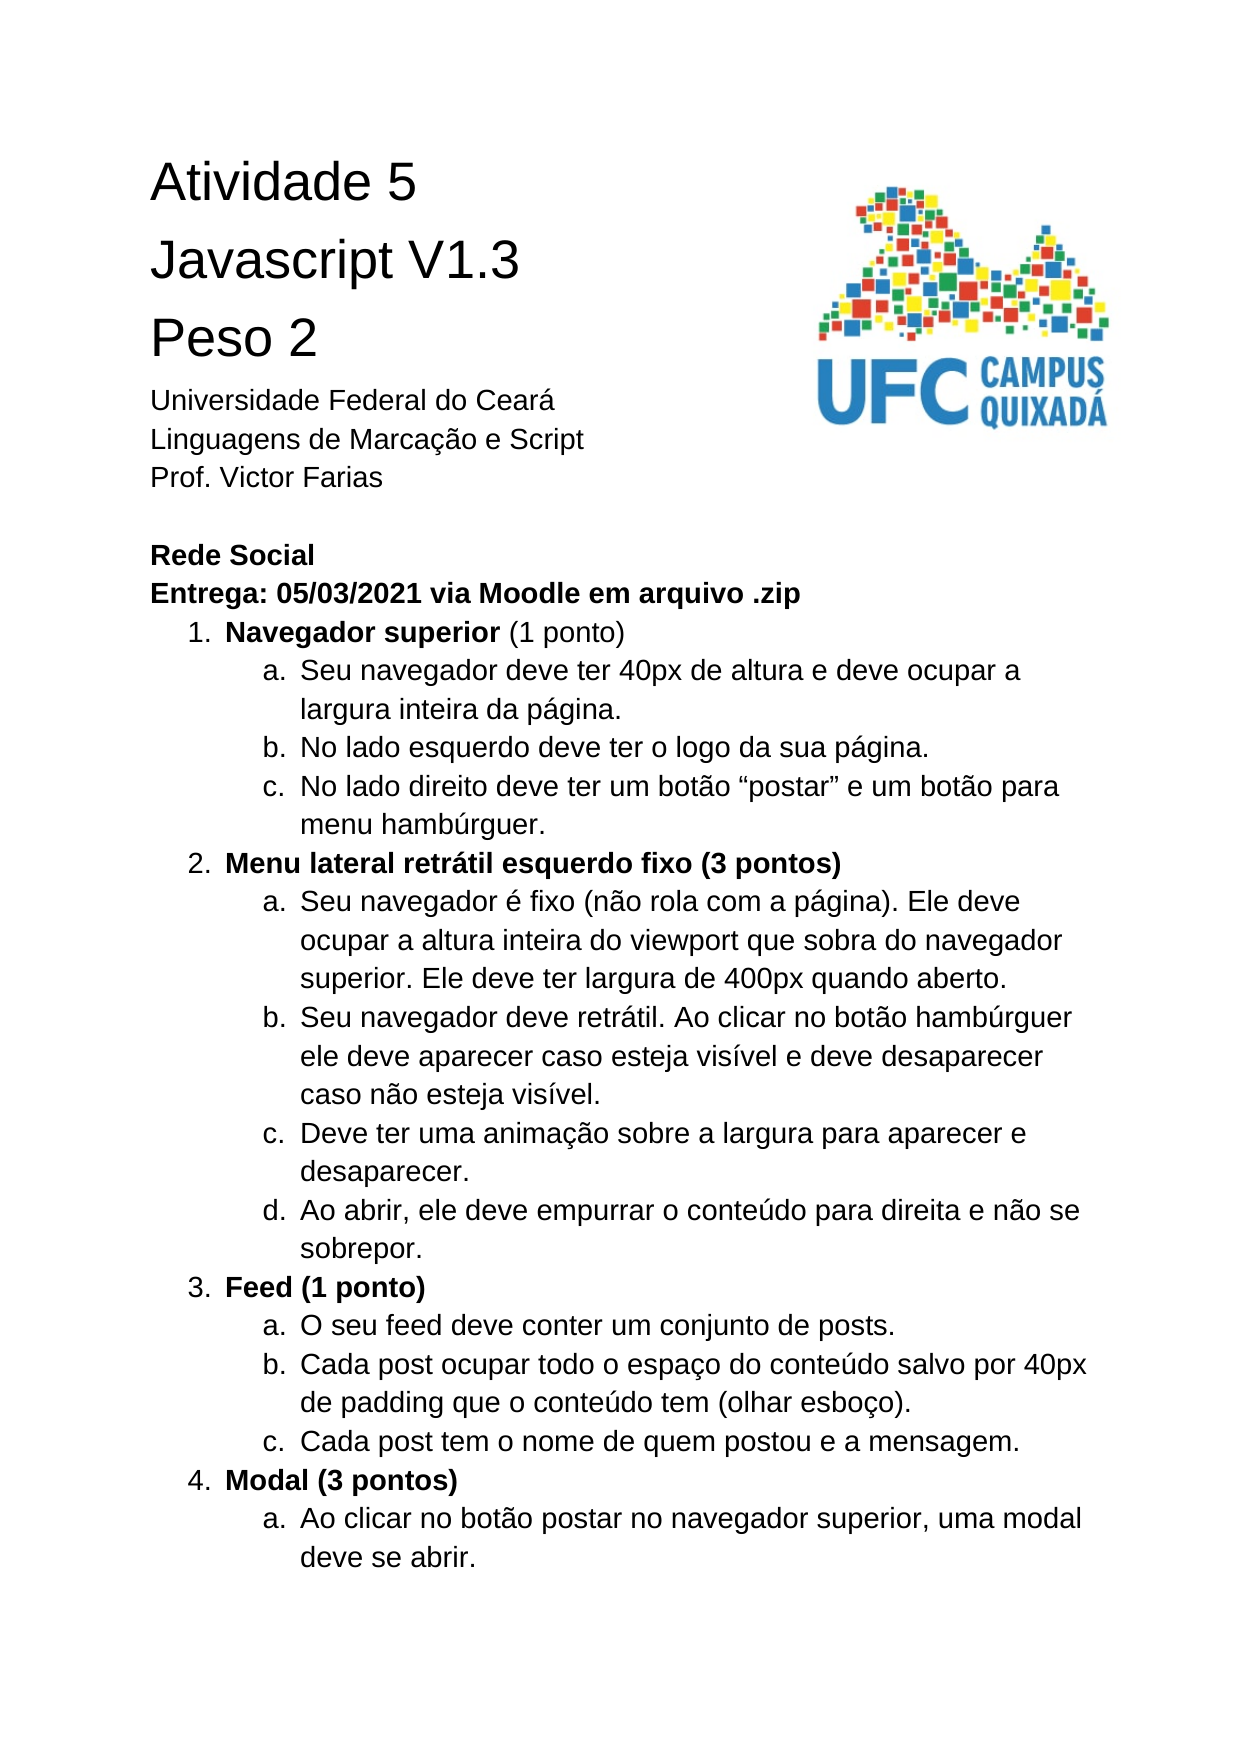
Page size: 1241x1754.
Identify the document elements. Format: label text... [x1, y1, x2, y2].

title Javascript V1.3 [150, 228, 796, 290]
list Seu navegador deve ter 40px de altura e deve ocupar a largura inteira da página. [262, 653, 1090, 725]
list Cada post ocupar todo o espaço do conteúdo salvo por 40px de padding que o conteúdo tem (olhar esboço). [262, 1347, 1090, 1419]
list No lado esquerdo deve ter o logo da sua página. [262, 730, 1090, 764]
list O seu feed deve conter um conjunto de posts. [262, 1308, 1090, 1342]
title Atividade 5 [150, 150, 1090, 212]
list Menu lateral retrátil esquerdo fixo (3 pontos) [187, 846, 1090, 879]
list Deve ter uma animação sobre a largura para aparecer e desaparecer. [262, 1116, 1090, 1188]
text Entrega: 05/03/2021 via Moodle em arquivo .zip [150, 576, 1090, 610]
text Linguagens de Marcação e Script [150, 422, 1090, 456]
list Navegador superior (1 ponto) [187, 615, 1090, 648]
list Seu navegador é fixo (não rola com a página). Ele deve ocupar a altura inteira do viewport que sobra do navegador superior. Ele deve ter largura de 400px quando aberto. [262, 884, 1090, 995]
list Feed (1 ponto) [187, 1270, 1090, 1303]
picture [796, 168, 1131, 449]
list Cada post tem o nome de quem postou e a mensagem. [262, 1424, 1090, 1458]
list No lado direito deve ter um botão “postar” e um botão para menu hambúrguer. [262, 769, 1090, 841]
text Rede Social [150, 538, 1090, 571]
text Prof. Victor Farias [150, 461, 1090, 494]
list Modal (3 pontos) [187, 1463, 1090, 1496]
text Universidade Federal do Ceará [150, 383, 796, 417]
title Peso 2 [150, 306, 796, 368]
list Ao abrir, ele deve empurrar o conteúdo para direita e não se sobrepor. [262, 1193, 1090, 1265]
list Seu navegador deve retrátil. Ao clicar no botão hambúrguer ele deve aparecer caso esteja visível e deve desaparecer caso não esteja visível. [262, 1000, 1090, 1111]
list Ao clicar no botão postar no navegador superior, uma modal deve se abrir. [262, 1501, 1090, 1573]
